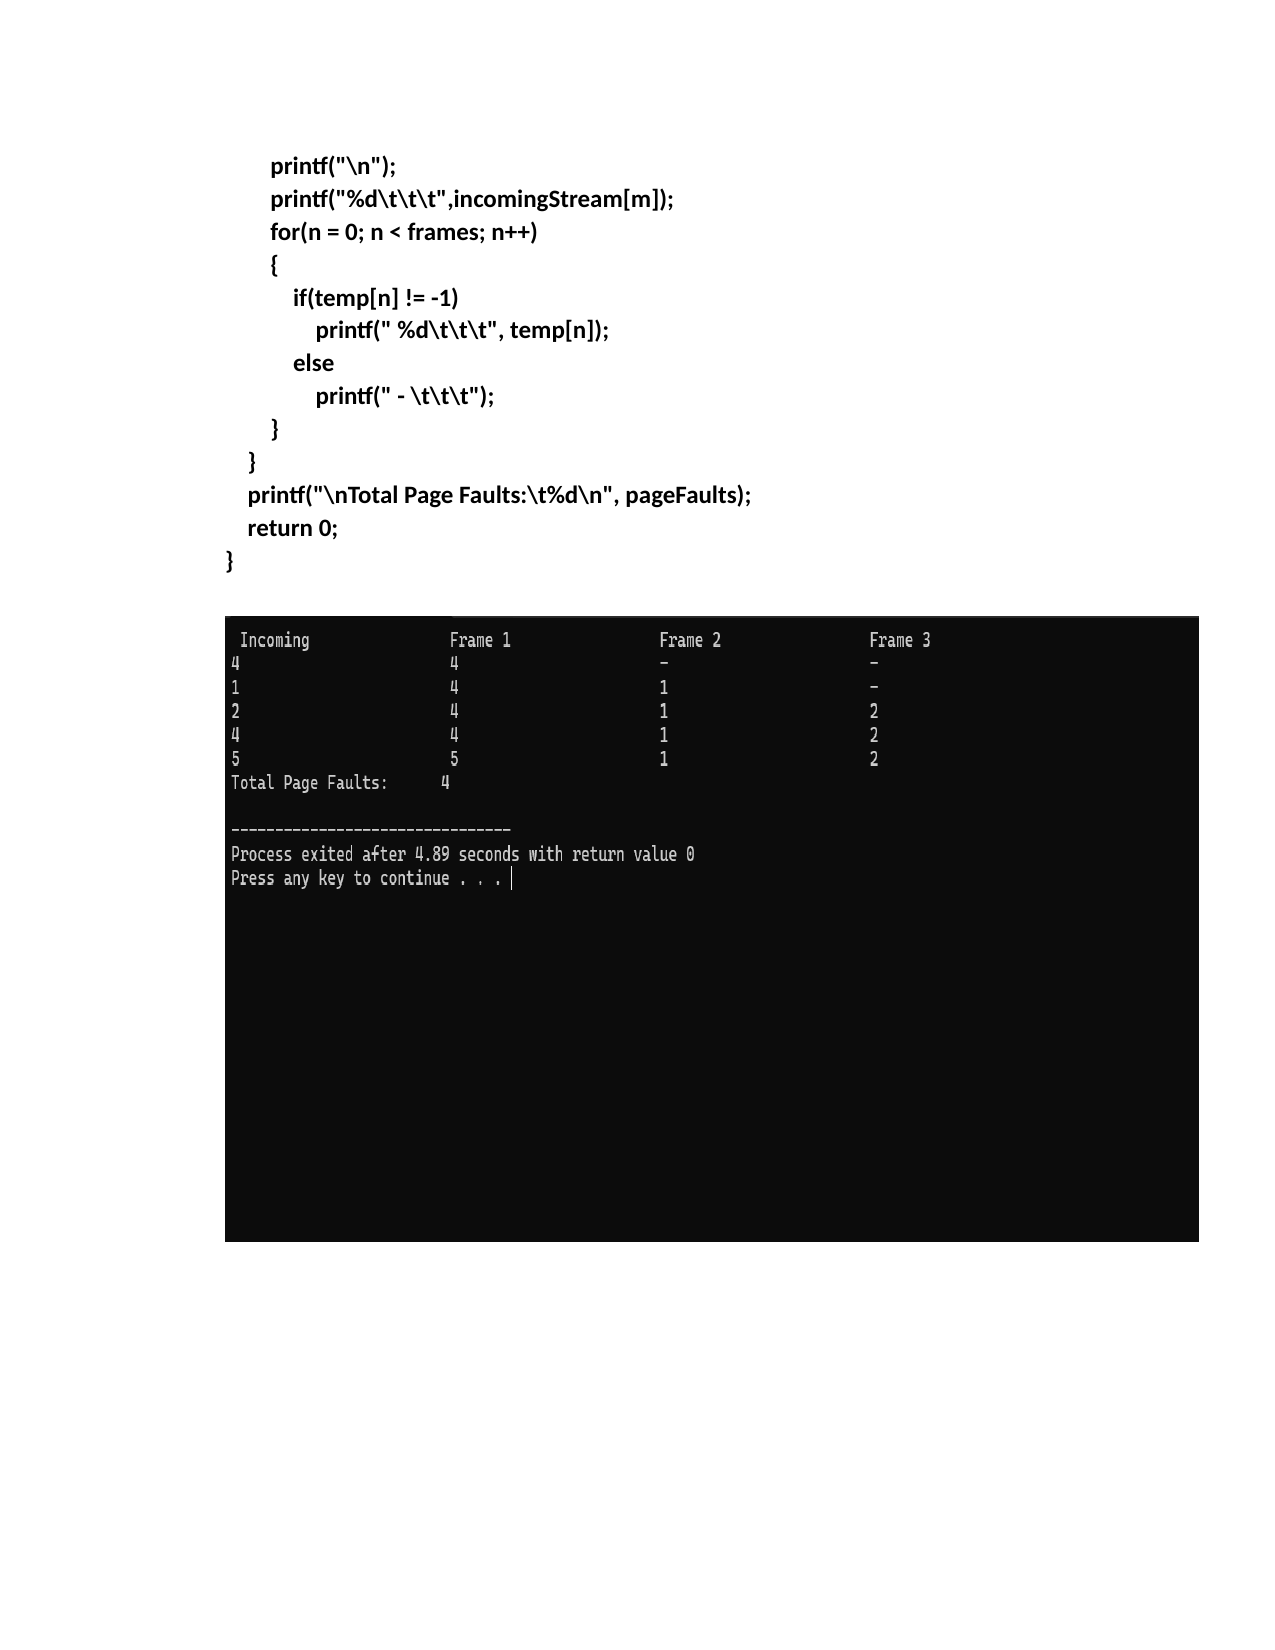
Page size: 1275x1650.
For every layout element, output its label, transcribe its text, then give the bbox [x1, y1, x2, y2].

picture [225, 616, 1199, 1242]
list else [225, 347, 1125, 378]
list } [225, 413, 1125, 444]
list return 0; [225, 512, 1125, 543]
list if(temp[n] != -1) [225, 282, 1125, 312]
list printf("\n"); [225, 150, 1125, 181]
list } [225, 545, 1125, 576]
list printf("%d\t\t\t",incomingStream[m]); [225, 183, 1125, 213]
list printf(" %d\t\t\t", temp[n]); [225, 314, 1125, 345]
list printf("\nTotal Page Faults:\t%d\n", pageFaults); [225, 479, 1125, 510]
list { [225, 249, 1125, 279]
list for(n = 0; n < frames; n++) [225, 216, 1125, 246]
list printf(" - \t\t\t"); [225, 380, 1125, 411]
list } [225, 446, 1125, 477]
